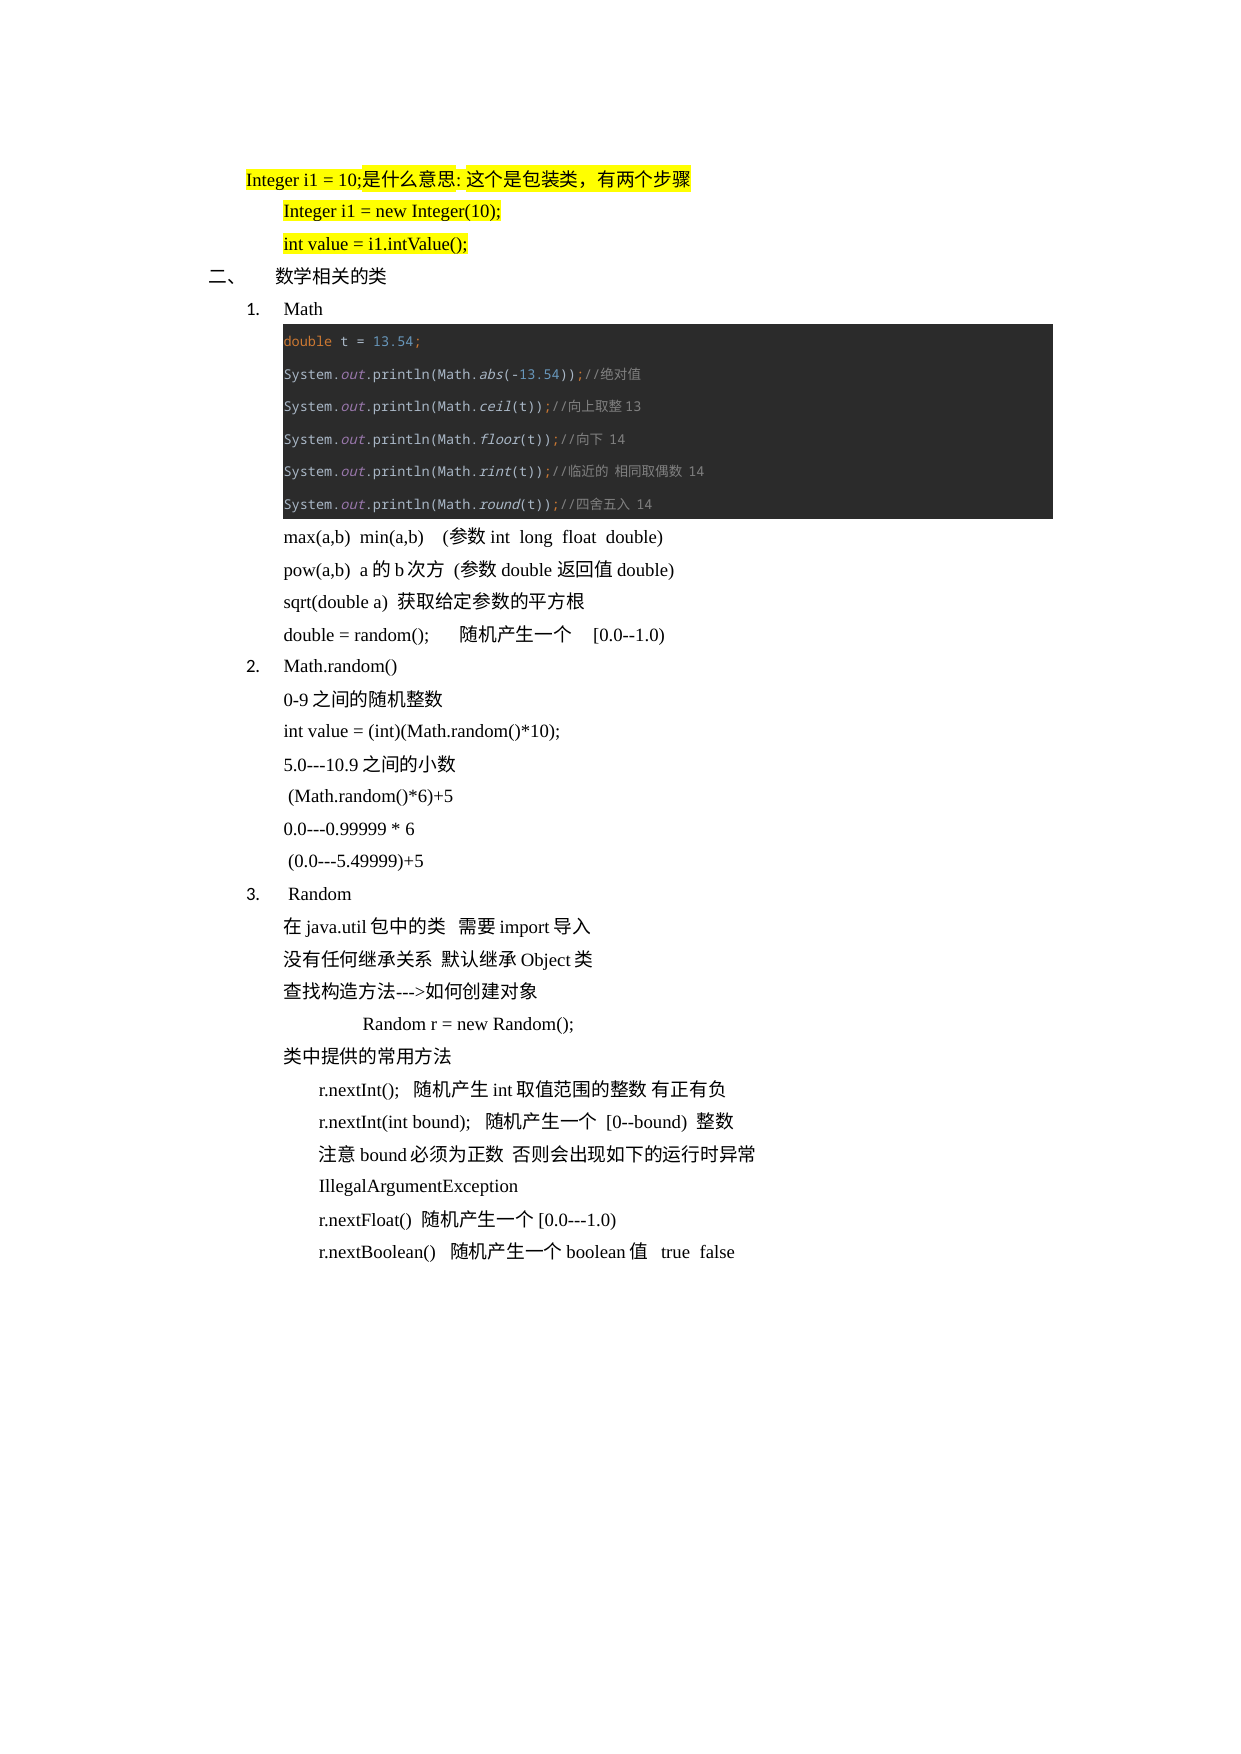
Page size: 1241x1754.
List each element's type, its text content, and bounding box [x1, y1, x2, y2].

list (0.0---5.49999)+5 [283, 844, 1053, 877]
list Random [246, 877, 1053, 909]
list 5.0---10.9之间的小数 [283, 747, 1053, 779]
list 注意bound必须为正数 否则会出现如下的运行时异常 [283, 1137, 1053, 1169]
list Integer i1 = 10;是什么意思: 这个是包装类，有两个步骤 [246, 162, 1053, 194]
list int value = i1.intValue(); [283, 227, 1053, 259]
list r.nextInt(); 随机产生 int取值范围的整数 有正有负 [283, 1072, 1053, 1104]
list 0-9之间的随机整数 [283, 682, 1053, 714]
list Integer i1 = new Integer(10); [283, 194, 1053, 227]
list 类中提供的常用方法 [283, 1039, 1053, 1072]
list (Math.random()*6)+5 [283, 779, 1053, 812]
list pow(a,b) a的b次方 (参数double 返回值double) [283, 552, 1053, 584]
list r.nextFloat() 随机产生一个 [0.0---1.0) [283, 1202, 1053, 1234]
list 在java.util包中的类 需要import导入 [283, 909, 1053, 942]
list 没有任何继承关系 默认继承Object类 [283, 942, 1053, 974]
list int value = (int)(Math.random()*10); [283, 714, 1053, 747]
list double = random(); 随机产生一个 [0.0--1.0) [283, 617, 1053, 649]
list Random r = new Random(); [283, 1007, 1053, 1039]
list double t = 13.54; System.out.println(Math.abs(-13.54));//绝对值 System.out.println(Math.ceil(t));//向上取整 13 System.out.println(Math.floor(t));//向下 14 System.out.println(Math.rint(t));//临近的 相同取偶数 14 System.out.println(Math.round(t));//四舍五入 14 [283, 324, 1053, 519]
list 0.0---0.99999 * 6 [283, 812, 1053, 844]
list Math [246, 292, 1053, 324]
list IllegalArgumentException [283, 1169, 1053, 1202]
list Math.random() [246, 649, 1053, 682]
list max(a,b) min(a,b) (参数int long float double) [283, 519, 1053, 552]
list r.nextInt(int bound); 随机产生一个 [0--bound) 整数 [283, 1104, 1053, 1137]
list 数学相关的类 [208, 259, 1053, 292]
list r.nextBoolean() 随机产生一个boolean值 true false [283, 1234, 1053, 1267]
list 查找构造方法--->如何创建对象 [283, 974, 1053, 1007]
list sqrt(double a) 获取给定参数的平方根 [283, 584, 1053, 617]
